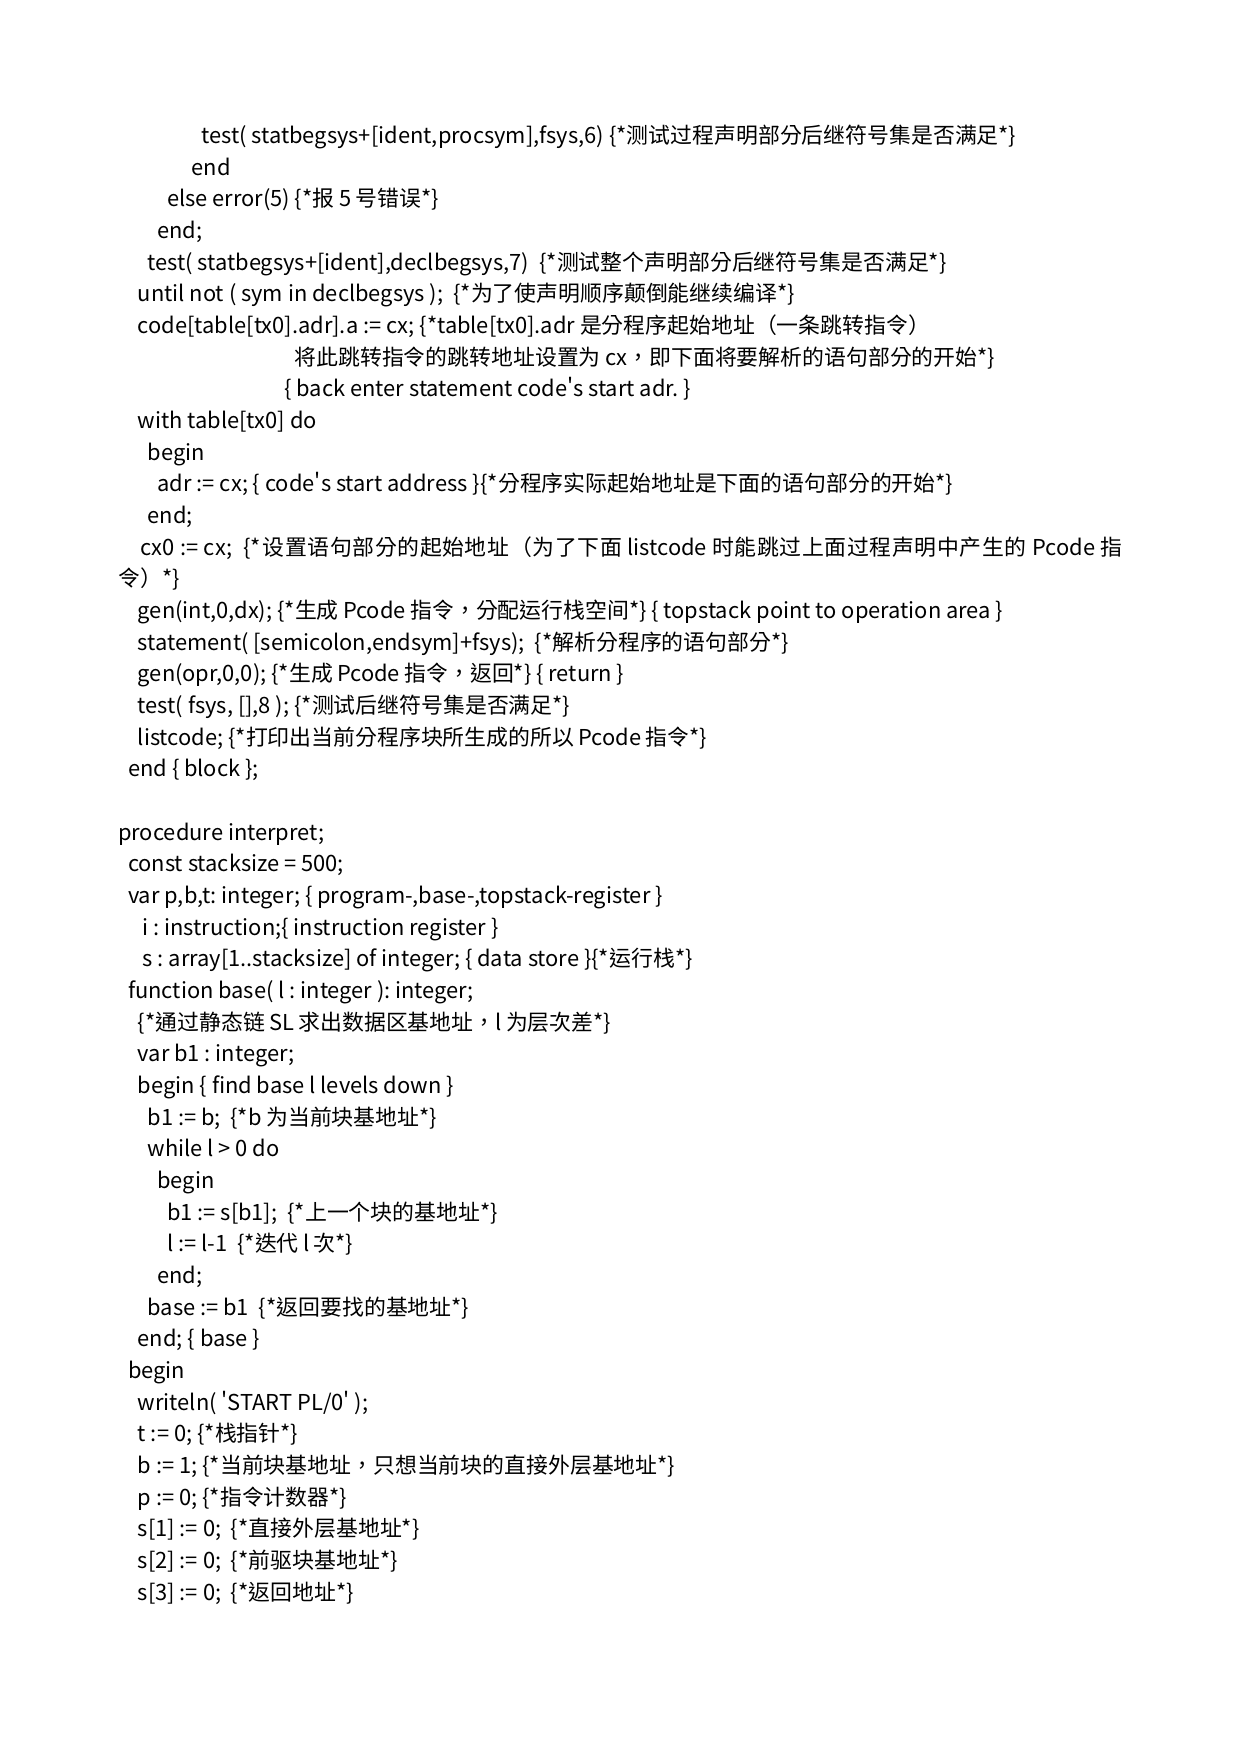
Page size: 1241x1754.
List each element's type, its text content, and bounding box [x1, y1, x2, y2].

text {*通过静态链SL求出数据区基地址，l为层次差*} [118, 1005, 1122, 1036]
text statement( [semicolon,endsym]+fsys); {*解析分程序的语句部分*} [118, 625, 1122, 656]
text s : array[1..stacksize] of integer; { data store }{*运行栈*} [118, 941, 1122, 973]
text begin { find base l levels down } [118, 1068, 1122, 1100]
text begin [118, 1353, 1122, 1385]
text b := 1; {*当前块基地址，只想当前块的直接外层基地址*} [118, 1448, 1122, 1480]
text with table[tx0] do [118, 403, 1122, 435]
text b1 := s[b1]; {*上一个块的基地址*} [118, 1195, 1122, 1226]
text base := b1 {*返回要找的基地址*} [118, 1290, 1122, 1321]
text p := 0; {*指令计数器*} [118, 1480, 1122, 1511]
text end; { base } [118, 1321, 1122, 1353]
text cx0 := cx; {*设置语句部分的起始地址（为了下面listcode时能跳过上面过程声明中产生的Pcode指令）*} [118, 530, 1122, 593]
text gen(int,0,dx); {*生成Pcode指令，分配运行栈空间*} { topstack point to operation area } [118, 593, 1122, 625]
text gen(opr,0,0); {*生成Pcode指令，返回*} { return } [118, 656, 1122, 688]
text begin [118, 1163, 1122, 1195]
text adr := cx; { code's start address }{*分程序实际起始地址是下面的语句部分的开始*} [118, 466, 1122, 498]
text until not ( sym in declbegsys ); {*为了使声明顺序颠倒能继续编译*} [118, 276, 1122, 308]
text s[1] := 0; {*直接外层基地址*} [118, 1511, 1122, 1543]
text test( fsys, [],8 ); {*测试后继符号集是否满足*} [118, 688, 1122, 720]
text writeln( 'START PL/0' ); [118, 1385, 1122, 1416]
text const stacksize = 500; [118, 846, 1122, 878]
text end; [118, 498, 1122, 530]
text end; [118, 1258, 1122, 1290]
text var p,b,t: integer; { program-,base-,topstack-register } [118, 878, 1122, 910]
text s[2] := 0; {*前驱块基地址*} [118, 1543, 1122, 1575]
text listcode; {*打印出当前分程序块所生成的所以Pcode指令*} [118, 720, 1122, 751]
text var b1 : integer; [118, 1036, 1122, 1068]
text l := l-1 {*迭代l次*} [118, 1226, 1122, 1258]
text 将此跳转指令的跳转地址设置为cx，即下面将要解析的语句部分的开始*} [118, 340, 1122, 371]
text end { block }; [118, 751, 1122, 783]
text s[3] := 0; {*返回地址*} [118, 1575, 1122, 1606]
text { back enter statement code's start adr. } [118, 371, 1122, 403]
text b1 := b; {*b为当前块基地址*} [118, 1100, 1122, 1131]
text test( statbegsys+[ident,procsym],fsys,6) {*测试过程声明部分后继符号集是否满足*} [118, 118, 1122, 150]
text else error(5) {*报5号错误*} [118, 181, 1122, 213]
text test( statbegsys+[ident],declbegsys,7) {*测试整个声明部分后继符号集是否满足*} [118, 245, 1122, 276]
text code[table[tx0].adr].a := cx; {*table[tx0].adr是分程序起始地址（一条跳转指令） [118, 308, 1122, 340]
text begin [118, 435, 1122, 466]
text function base( l : integer ): integer; [118, 973, 1122, 1005]
text procedure interpret; [118, 815, 1122, 846]
text i : instruction;{ instruction register } [118, 910, 1122, 941]
text end; [118, 213, 1122, 245]
text end [118, 150, 1122, 181]
text while l > 0 do [118, 1131, 1122, 1163]
text t := 0; {*栈指针*} [118, 1416, 1122, 1448]
